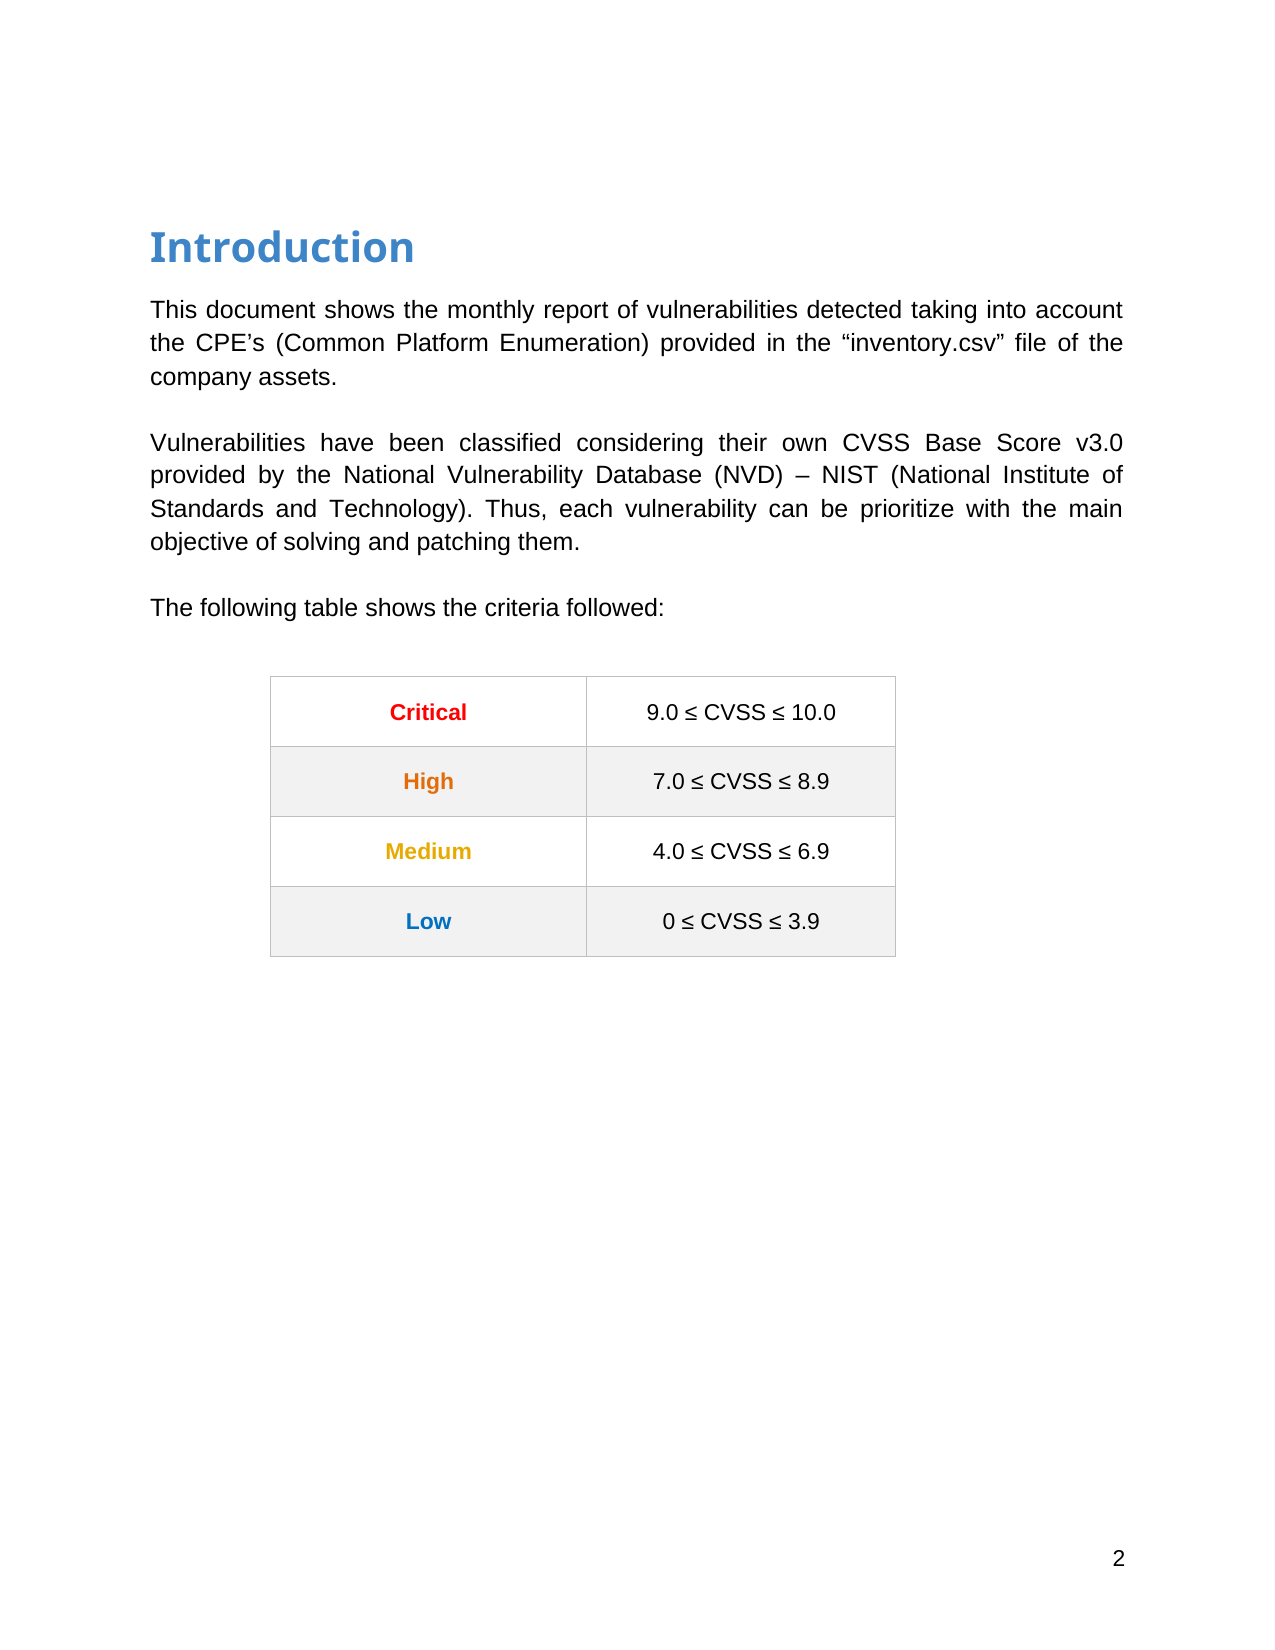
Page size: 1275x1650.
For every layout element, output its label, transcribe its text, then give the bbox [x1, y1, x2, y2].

table_cell High [271, 747, 586, 816]
table_header Critical [271, 677, 586, 746]
table_header 9.0 ≤ CVSS ≤ 10.0 [587, 677, 895, 746]
text This document shows the monthly report of vulnerabilities detected taking into account the CPE’s (Common Platform Enumeration) provided in the “inventory.csv” file of the company assets. [150, 295, 1125, 390]
subtitle Introduction [150, 218, 1125, 274]
table_cell Medium [271, 817, 586, 886]
table_cell Low [271, 887, 586, 956]
text Vulnerabilities have been classified considering their own CVSS Base Score v3.0 provided by the National Vulnerability Database (NVD) – NIST (National Institute of Standards and Technology). Thus, each vulnerability can be prioritize with the main objective of solving and patching them. [150, 427, 1125, 555]
table_cell 0 ≤ CVSS ≤ 3.9 [587, 887, 895, 956]
table_cell 4.0 ≤ CVSS ≤ 6.9 [587, 817, 895, 886]
table_cell 7.0 ≤ CVSS ≤ 8.9 [587, 747, 895, 816]
text The following table shows the criteria followed: [150, 593, 1125, 621]
